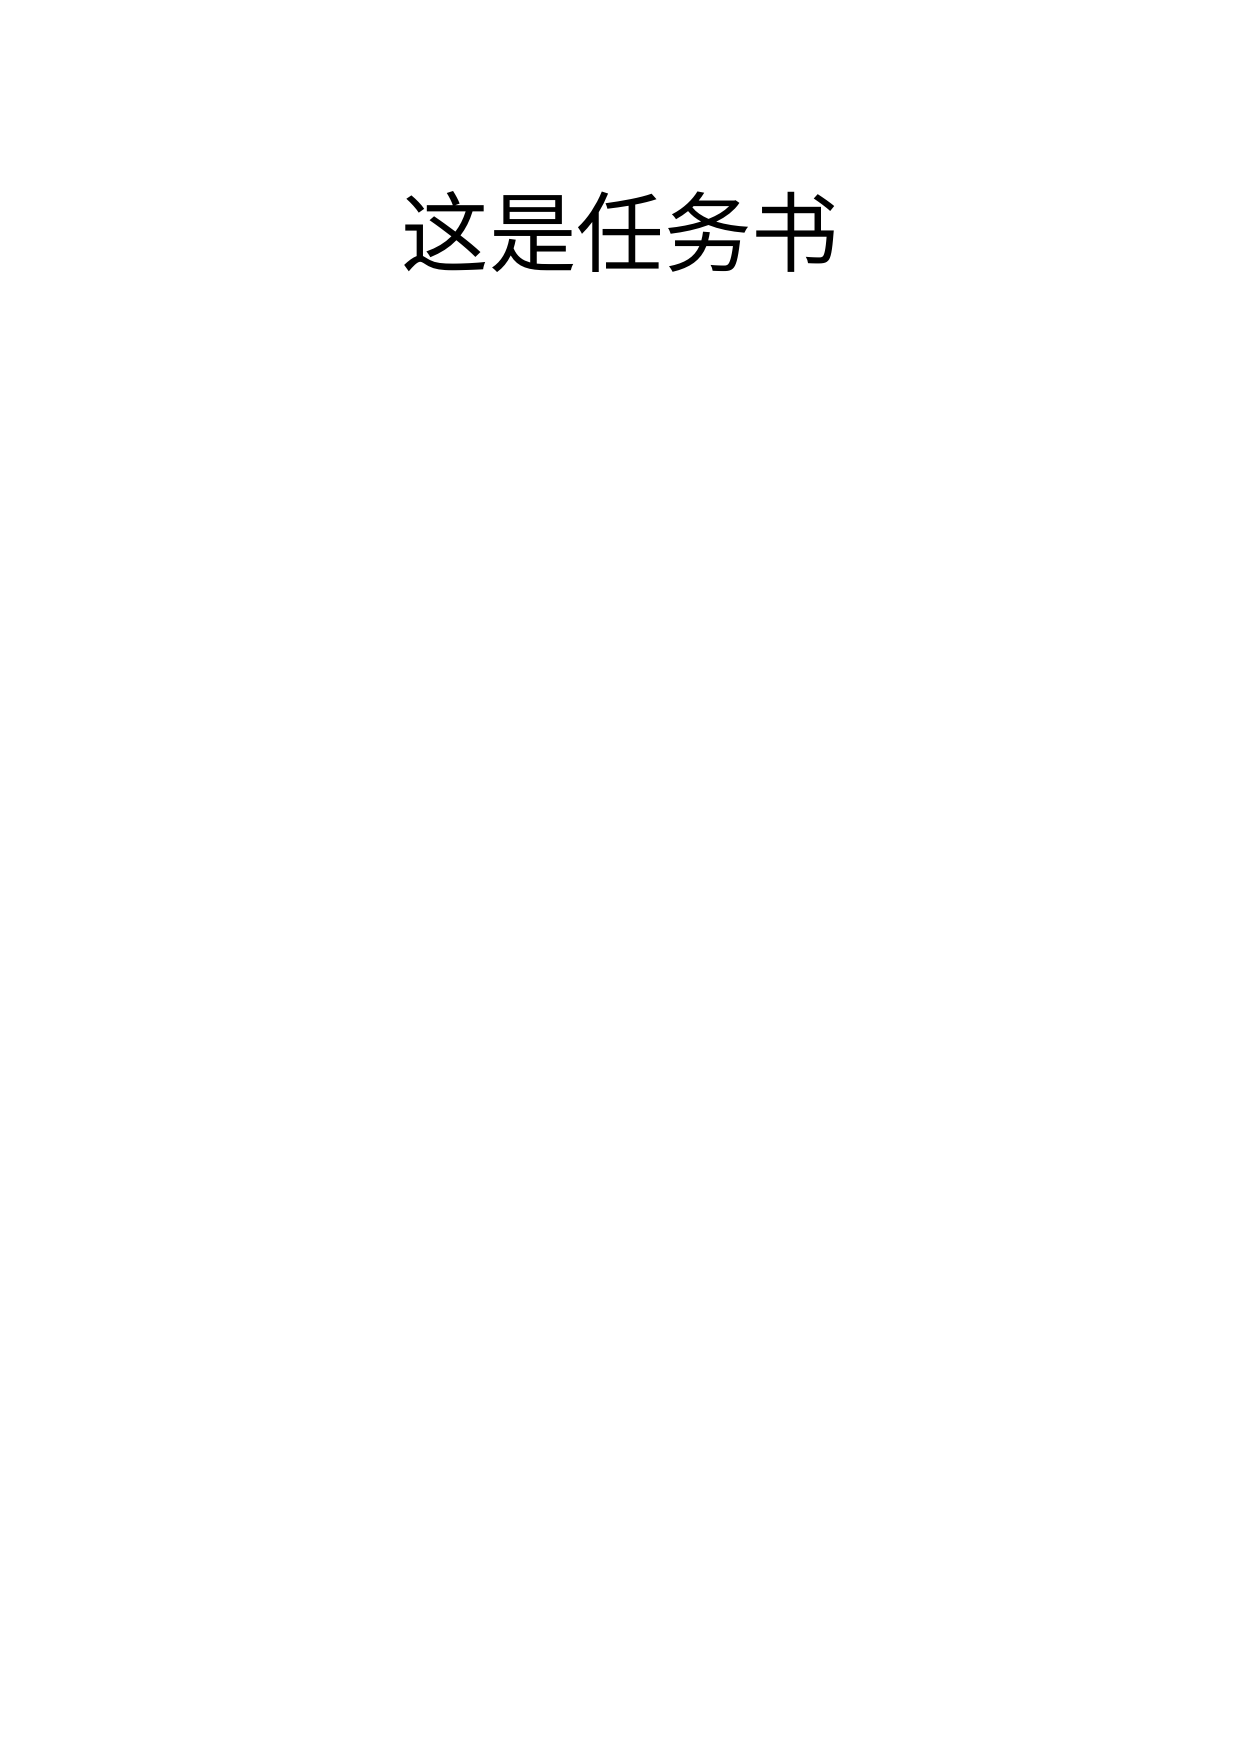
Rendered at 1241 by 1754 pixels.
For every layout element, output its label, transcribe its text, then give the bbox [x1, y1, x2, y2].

text 这是任务书 [187, 162, 1053, 292]
